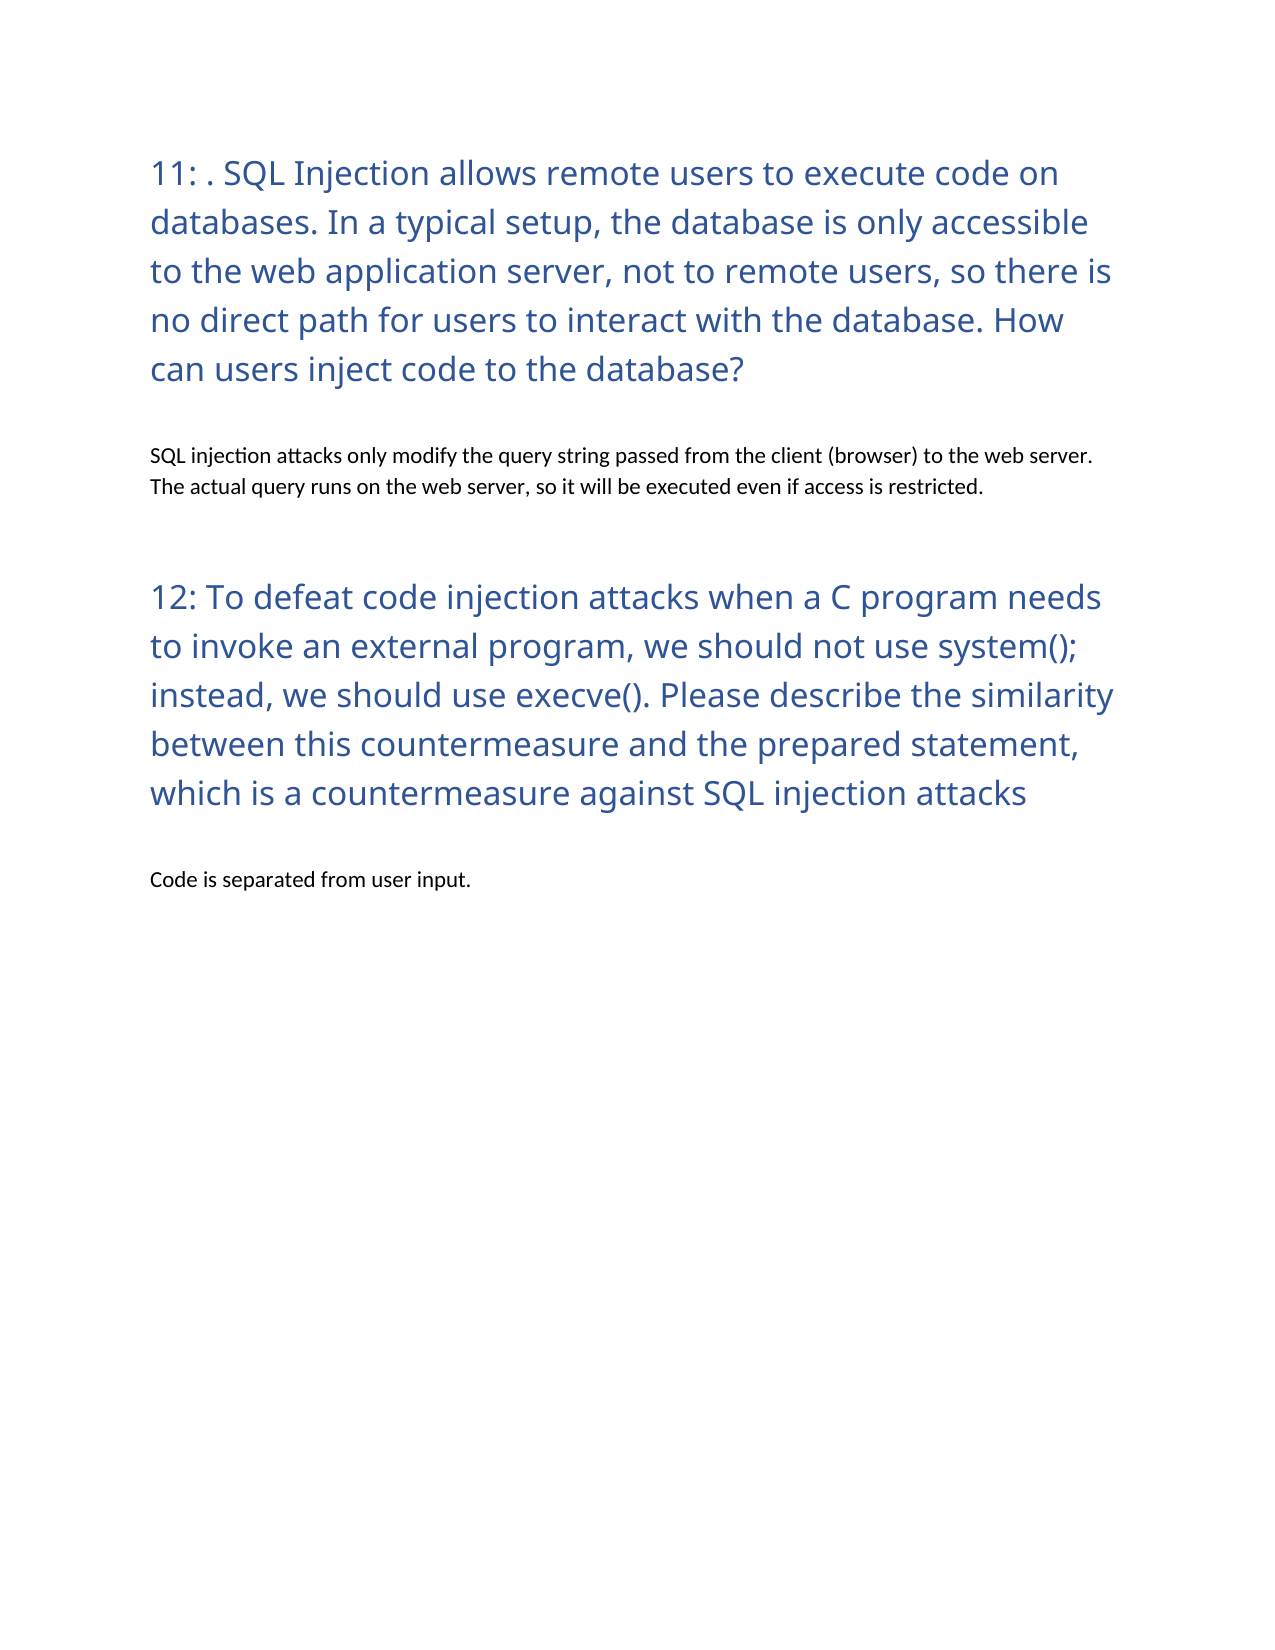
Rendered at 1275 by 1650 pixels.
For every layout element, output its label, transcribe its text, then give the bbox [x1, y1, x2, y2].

text SQL injection attacks only modify the query string passed from the client (browser) to the web server. The actual query runs on the web server, so it will be executed even if access is restricted. [150, 442, 1125, 500]
subtitle 11: . SQL Injection allows remote users to execute code on databases. In a typical setup, the database is only accessible to the web application server, not to remote users, so there is no direct path for users to interact with the database. How can users inject code to the database? [150, 150, 1125, 391]
subtitle 12: To defeat code injection attacks when a C program needs to invoke an external program, we should not use system(); instead, we should use execve(). Please describe the similarity between this countermeasure and the prepared statement, which is a countermeasure against SQL injection attacks [150, 574, 1125, 815]
text Code is separated from user input. [150, 866, 1125, 894]
